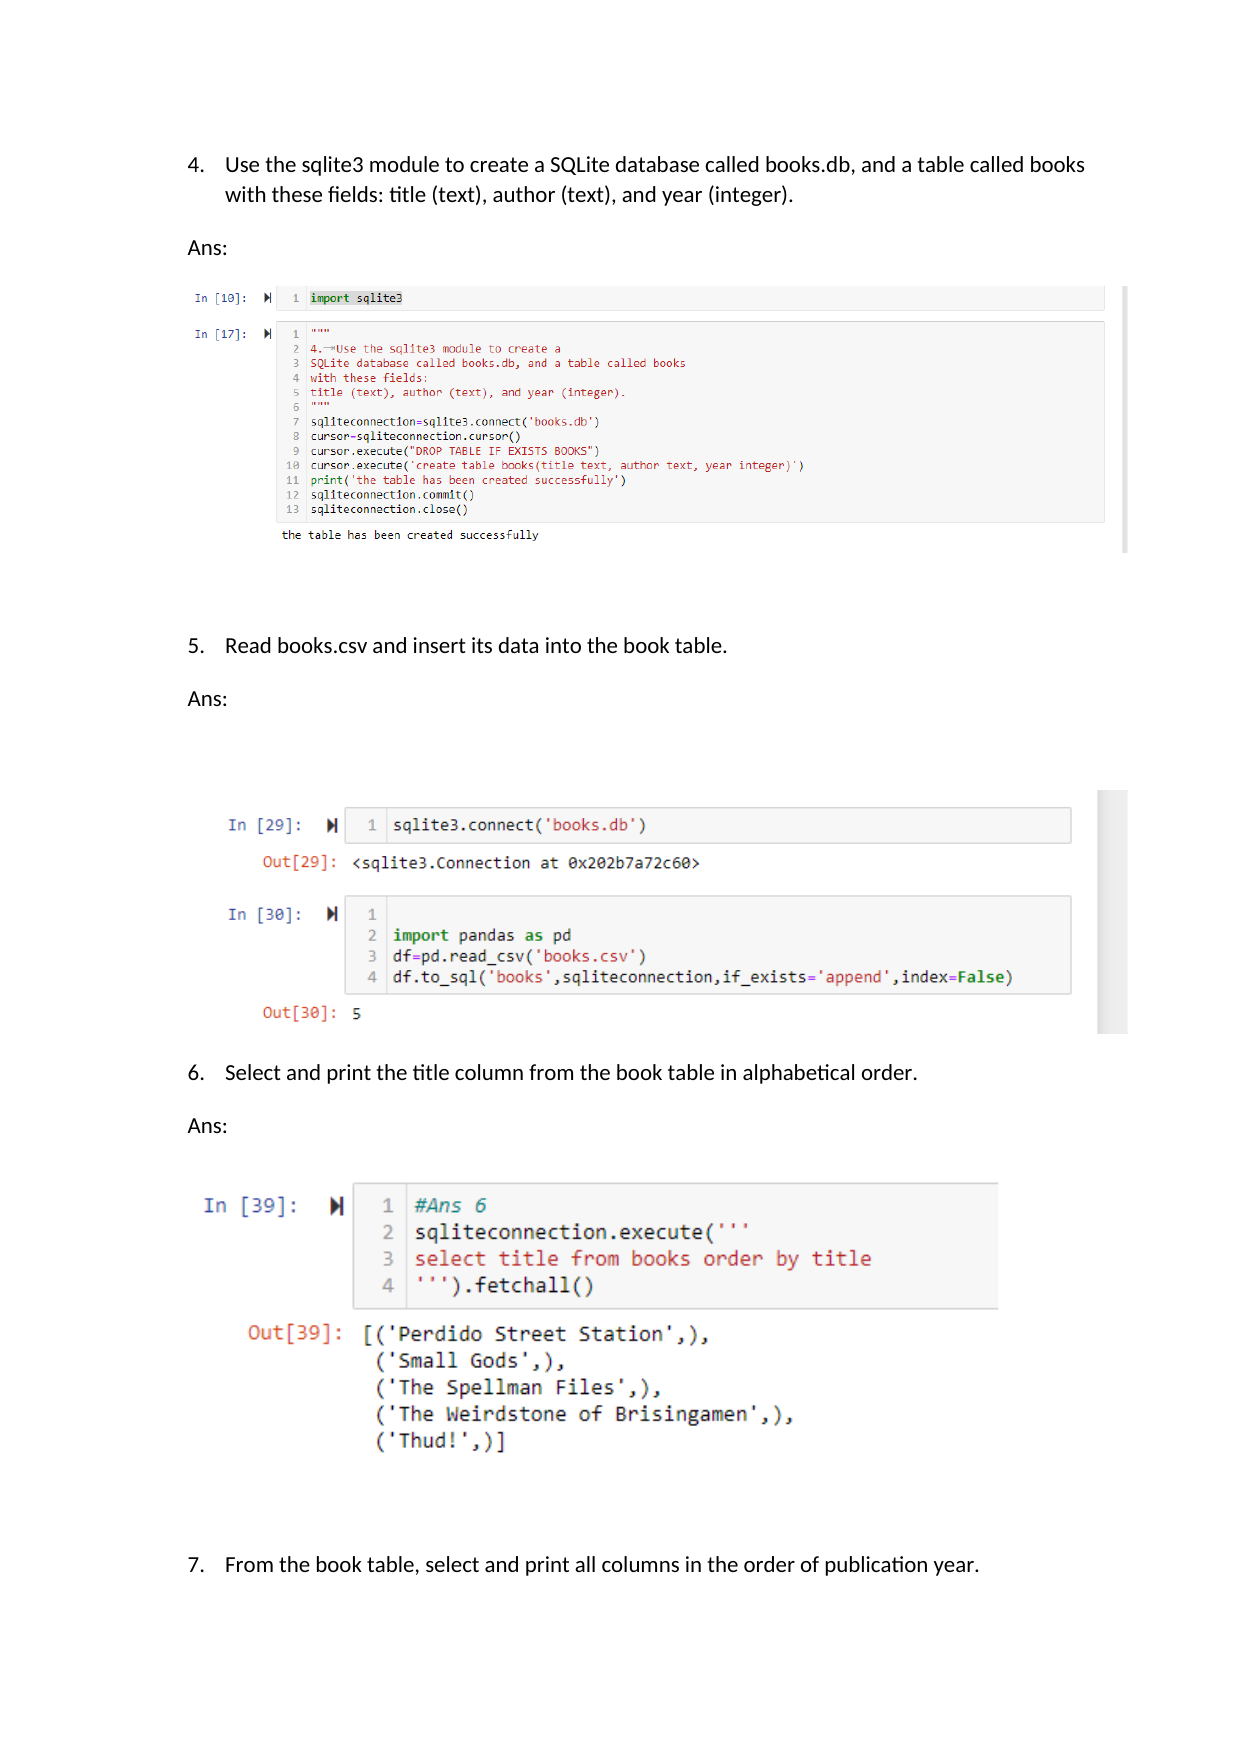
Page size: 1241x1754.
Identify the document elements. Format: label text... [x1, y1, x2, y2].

picture [187, 286, 1128, 553]
picture [187, 1164, 999, 1473]
list Read books.csv and insert its data into the book table. [187, 631, 1090, 659]
list Use the sqlite3 module to create a SQLite database called books.db, and a table called books with these fields: title (text), author (text), and year (integer). [187, 150, 1090, 208]
text Ans: [187, 233, 1090, 261]
list Select and print the title column from the book table in alphabetical order. [187, 1058, 1090, 1086]
list From the book table, select and print all columns in the order of publication year. [187, 1551, 1090, 1578]
text Ans: [187, 1111, 1090, 1139]
picture [187, 790, 1128, 1034]
text Ans: [187, 684, 1090, 712]
